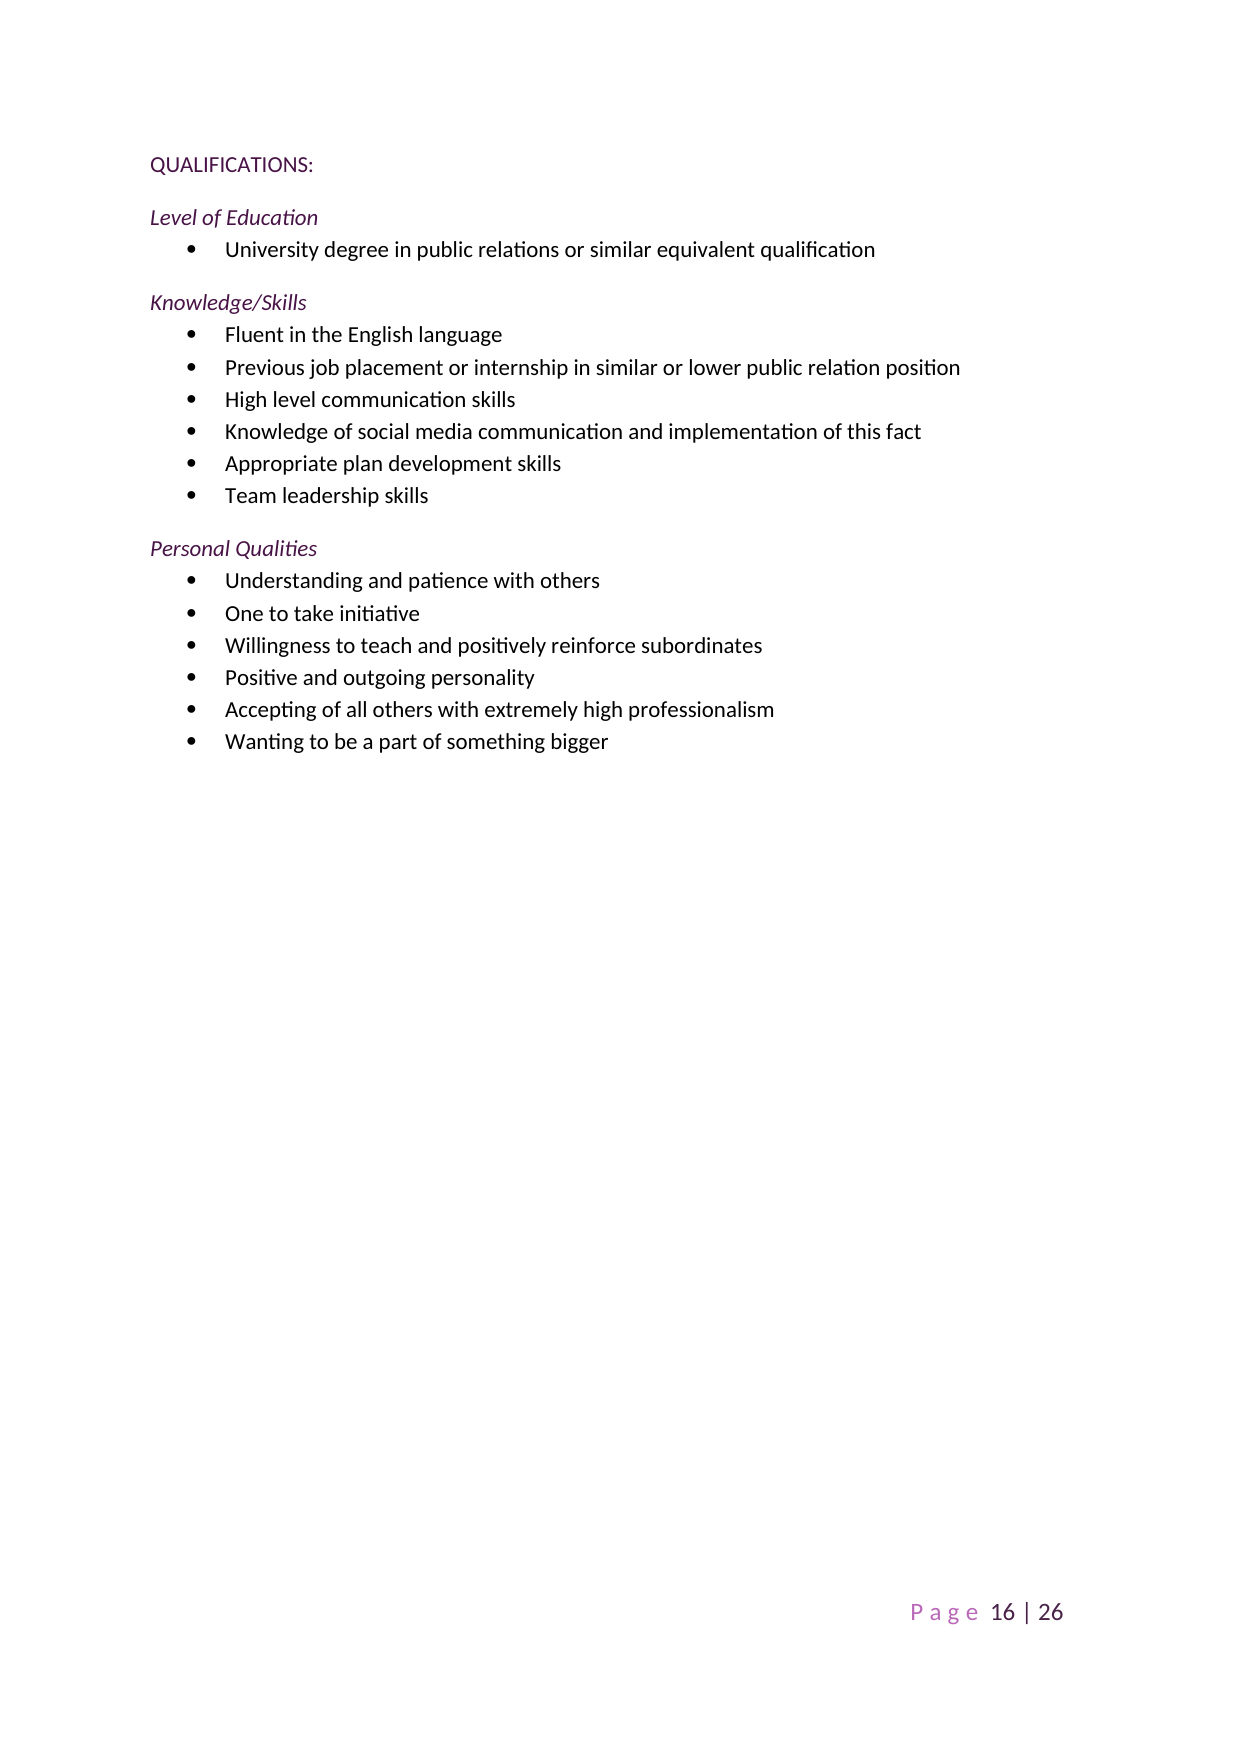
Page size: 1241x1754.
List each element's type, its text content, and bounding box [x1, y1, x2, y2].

list Team leadership skills [187, 481, 1090, 509]
list Appropriate plan development skills [187, 449, 1090, 477]
subtitle QUALIFICATIONS: [150, 150, 1090, 178]
list Willingness to teach and positively reinforce subordinates [187, 631, 1090, 659]
list Understanding and patience with others [187, 567, 1090, 594]
list One to take initiative [187, 599, 1090, 627]
list Positive and outgoing personality [187, 663, 1090, 691]
list High level communication skills [187, 385, 1090, 413]
list Accepting of all others with extremely high professionalism [187, 695, 1090, 723]
list Previous job placement or internship in similar or lower public relation position [187, 353, 1090, 381]
subtitle Level of Education [150, 203, 1090, 231]
subtitle Knowledge/Skills [150, 288, 1090, 316]
list Fluent in the English language [187, 320, 1090, 348]
list Knowledge of social media communication and implementation of this fact [187, 417, 1090, 445]
list University degree in public relations or similar equivalent qualification [187, 235, 1090, 263]
list Wanting to be a part of something bigger [187, 727, 1090, 756]
subtitle Personal Qualities [150, 534, 1090, 562]
